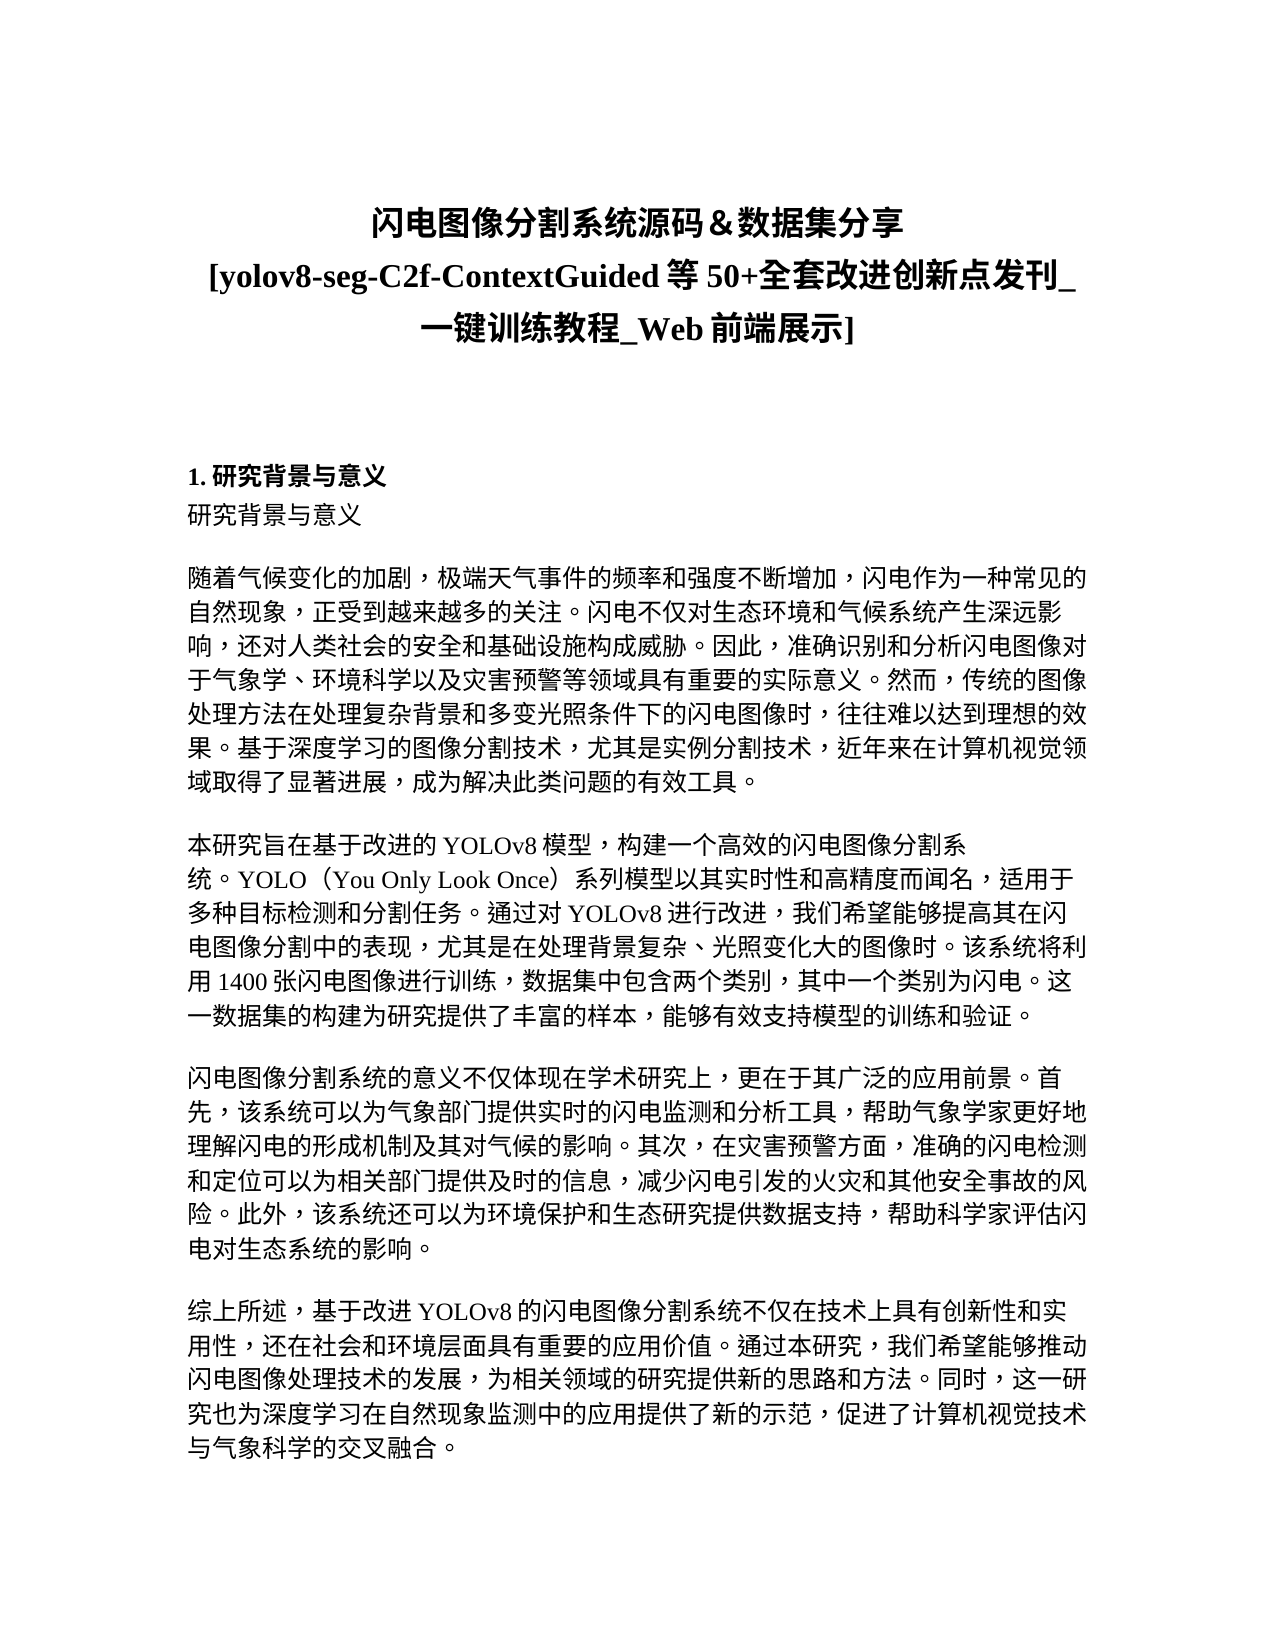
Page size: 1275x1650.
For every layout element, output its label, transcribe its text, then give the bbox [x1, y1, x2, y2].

subtitle 闪电图像分割系统源码＆数据集分享 [yolov8-seg-C2f-ContextGuided等50+全套改进创新点发刊_一键训练教程_Web前端展示] [187, 200, 1087, 350]
text 研究背景与意义 随着气候变化的加剧，极端天气事件的频率和强度不断增加，闪电作为一种常见的自然现象，正受到越来越多的关注。闪电不仅对生态环境和气候系统产生深远影响，还对人类社会的安全和基础设施构成威胁。因此，准确识别和分析闪电图像对于气象学、环境科学以及灾害预警等领域具有重要的实际意义。然而，传统的图像处理方法在处理复杂背景和多变光照条件下的闪电图像时，往往难以达到理想的效果。基于深度学习的图像分割技术，尤其是实例分割技术，近年来在计算机视觉领域取得了显著进展，成为解决此类问题的有效工具。 本研究旨在基于改进的YOLOv8模型，构建一个高效的闪电图像分割系统。YOLO（You Only Look Once）系列模型以其实时性和高精度而闻名，适用于多种目标检测和分割任务。通过对YOLOv8进行改进，我们希望能够提高其在闪电图像分割中的表现，尤其是在处理背景复杂、光照变化大的图像时。该系统将利用1400张闪电图像进行训练，数据集中包含两个类别，其中一个类别为闪电。这一数据集的构建为研究提供了丰富的样本，能够有效支持模型的训练和验证。 闪电图像分割系统的意义不仅体现在学术研究上，更在于其广泛的应用前景。首先，该系统可以为气象部门提供实时的闪电监测和分析工具，帮助气象学家更好地理解闪电的形成机制及其对气候的影响。其次，在灾害预警方面，准确的闪电检测和定位可以为相关部门提供及时的信息，减少闪电引发的火灾和其他安全事故的风险。此外，该系统还可以为环境保护和生态研究提供数据支持，帮助科学家评估闪电对生态系统的影响。 综上所述，基于改进YOLOv8的闪电图像分割系统不仅在技术上具有创新性和实用性，还在社会和环境层面具有重要的应用价值。通过本研究，我们希望能够推动闪电图像处理技术的发展，为相关领域的研究提供新的思路和方法。同时，这一研究也为深度学习在自然现象监测中的应用提供了新的示范，促进了计算机视觉技术与气象科学的交叉融合。 [187, 498, 1087, 1464]
subtitle 1. 研究背景与意义 [187, 459, 1087, 493]
